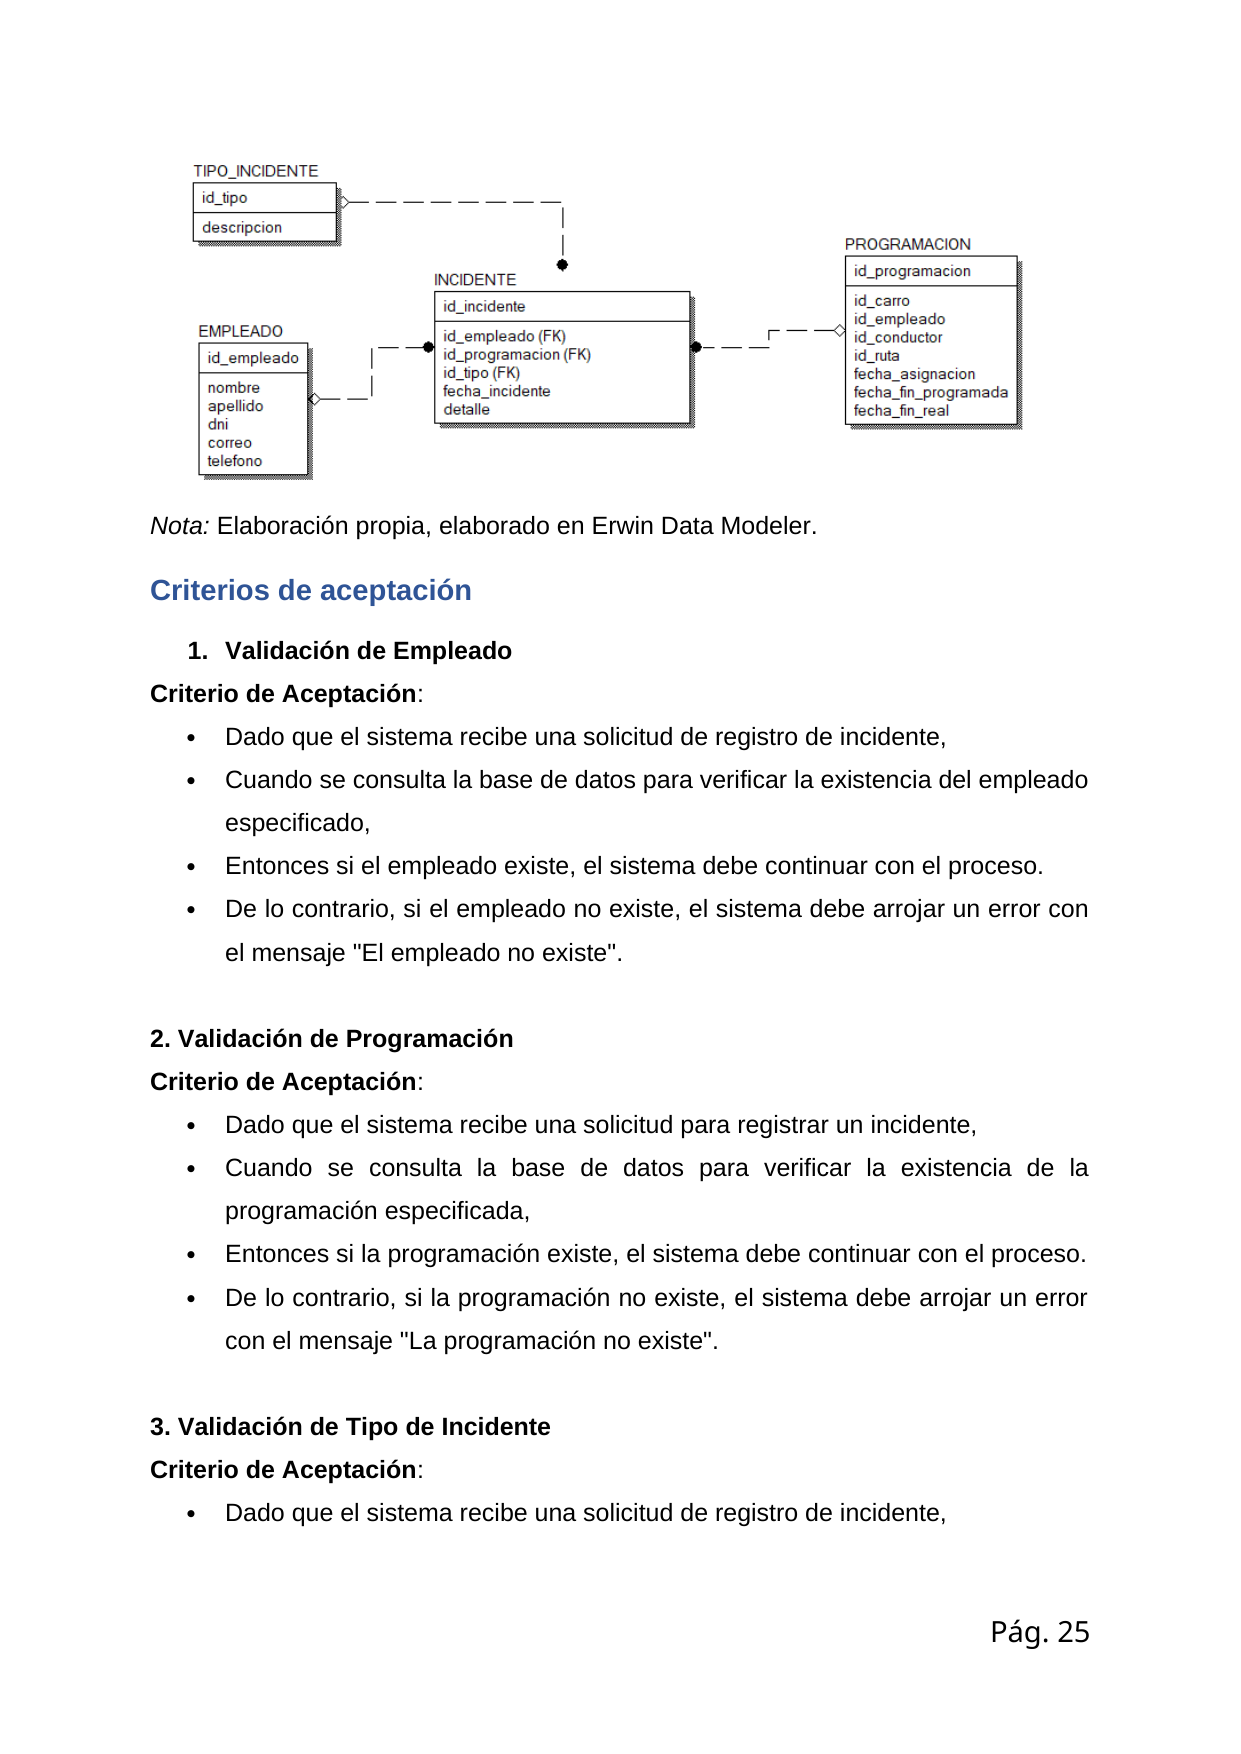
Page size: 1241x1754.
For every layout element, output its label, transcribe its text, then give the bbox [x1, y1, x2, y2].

list Dado que el sistema recibe una solicitud de registro de incidente, [187, 1498, 1090, 1527]
list De lo contrario, si el empleado no existe, el sistema debe arrojar un error con el mensaje "El empleado no existe". [187, 894, 1090, 966]
text Criterio de Aceptación: [150, 1067, 1090, 1096]
text Nota: Elaboración propia, elaborado en Erwin Data Modeler. [150, 511, 1090, 540]
list Cuando se consulta la base de datos para verificar la existencia de la programación especificada, [187, 1153, 1090, 1225]
subtitle Criterios de aceptación [150, 573, 1090, 606]
list De lo contrario, si la programación no existe, el sistema debe arrojar un error con el mensaje "La programación no existe". [187, 1283, 1090, 1354]
picture [150, 150, 1033, 497]
text 2. Validación de Programación [150, 1024, 1090, 1053]
list Entonces si el empleado existe, el sistema debe continuar con el proceso. [187, 851, 1090, 880]
text Criterio de Aceptación: [150, 679, 1090, 708]
list Entonces si la programación existe, el sistema debe continuar con el proceso. [187, 1239, 1090, 1268]
text Criterio de Aceptación: [150, 1455, 1090, 1484]
list Dado que el sistema recibe una solicitud de registro de incidente, [187, 722, 1090, 751]
list Validación de Empleado [187, 636, 1090, 664]
text 3. Validación de Tipo de Incidente [150, 1412, 1090, 1441]
list Dado que el sistema recibe una solicitud para registrar un incidente, [187, 1110, 1090, 1139]
list Cuando se consulta la base de datos para verificar la existencia del empleado especificado, [187, 765, 1090, 837]
